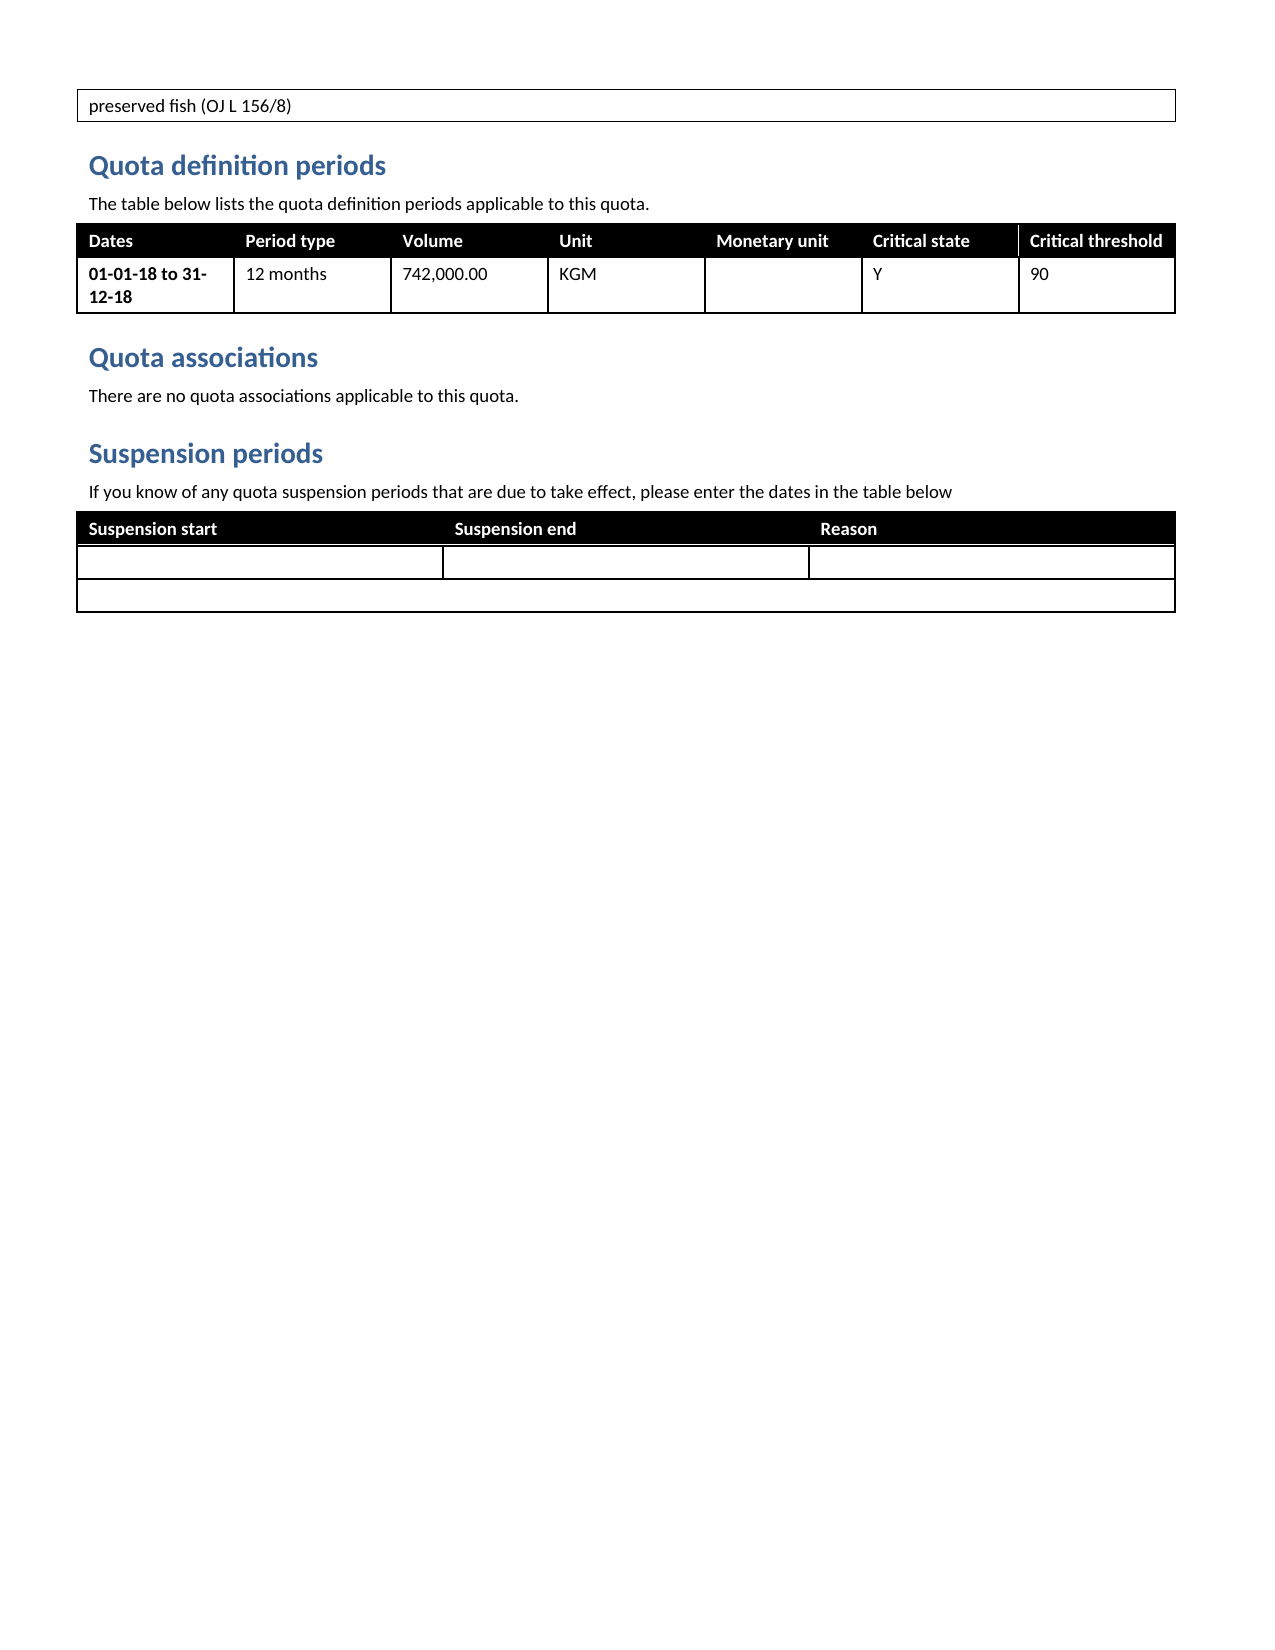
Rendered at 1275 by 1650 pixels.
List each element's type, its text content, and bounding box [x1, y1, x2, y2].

table_header Critical state [862, 225, 1018, 256]
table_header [78, 90, 1175, 121]
table_cell 90 [1020, 258, 1174, 312]
subtitle Quota definition periods [88, 147, 1186, 182]
table_cell [78, 547, 442, 578]
table_header Unit [548, 225, 705, 256]
table_header Volume [391, 225, 548, 256]
subtitle Quota associations [88, 339, 1186, 375]
table_cell KGM [549, 258, 704, 312]
subtitle Suspension periods [88, 436, 1186, 471]
table_cell [444, 547, 808, 578]
table_header Critical threshold [1019, 225, 1174, 256]
text The table below lists the quota definition periods applicable to this quota. [88, 192, 1186, 215]
table_cell [443, 580, 809, 611]
table_cell Y [863, 258, 1018, 312]
table_cell [706, 258, 861, 312]
table_header Monetary unit [705, 225, 862, 256]
table_cell 12 months [235, 258, 390, 312]
table_cell [809, 580, 1174, 611]
table_cell 742,000.00 [392, 258, 547, 312]
table_cell [78, 580, 443, 611]
table_header Dates [78, 225, 234, 256]
text There are no quota associations applicable to this quota. [88, 384, 1186, 407]
table_cell [810, 547, 1174, 578]
table_header Suspension end [443, 513, 809, 544]
table_header Suspension start [78, 513, 443, 544]
table_header Period type [234, 225, 391, 256]
table_header Reason [809, 513, 1174, 544]
table_cell 01-01-18 to 31-12-18 [78, 258, 233, 312]
text If you know of any quota suspension periods that are due to take effect, please enter the dates in the table below [88, 481, 1186, 504]
